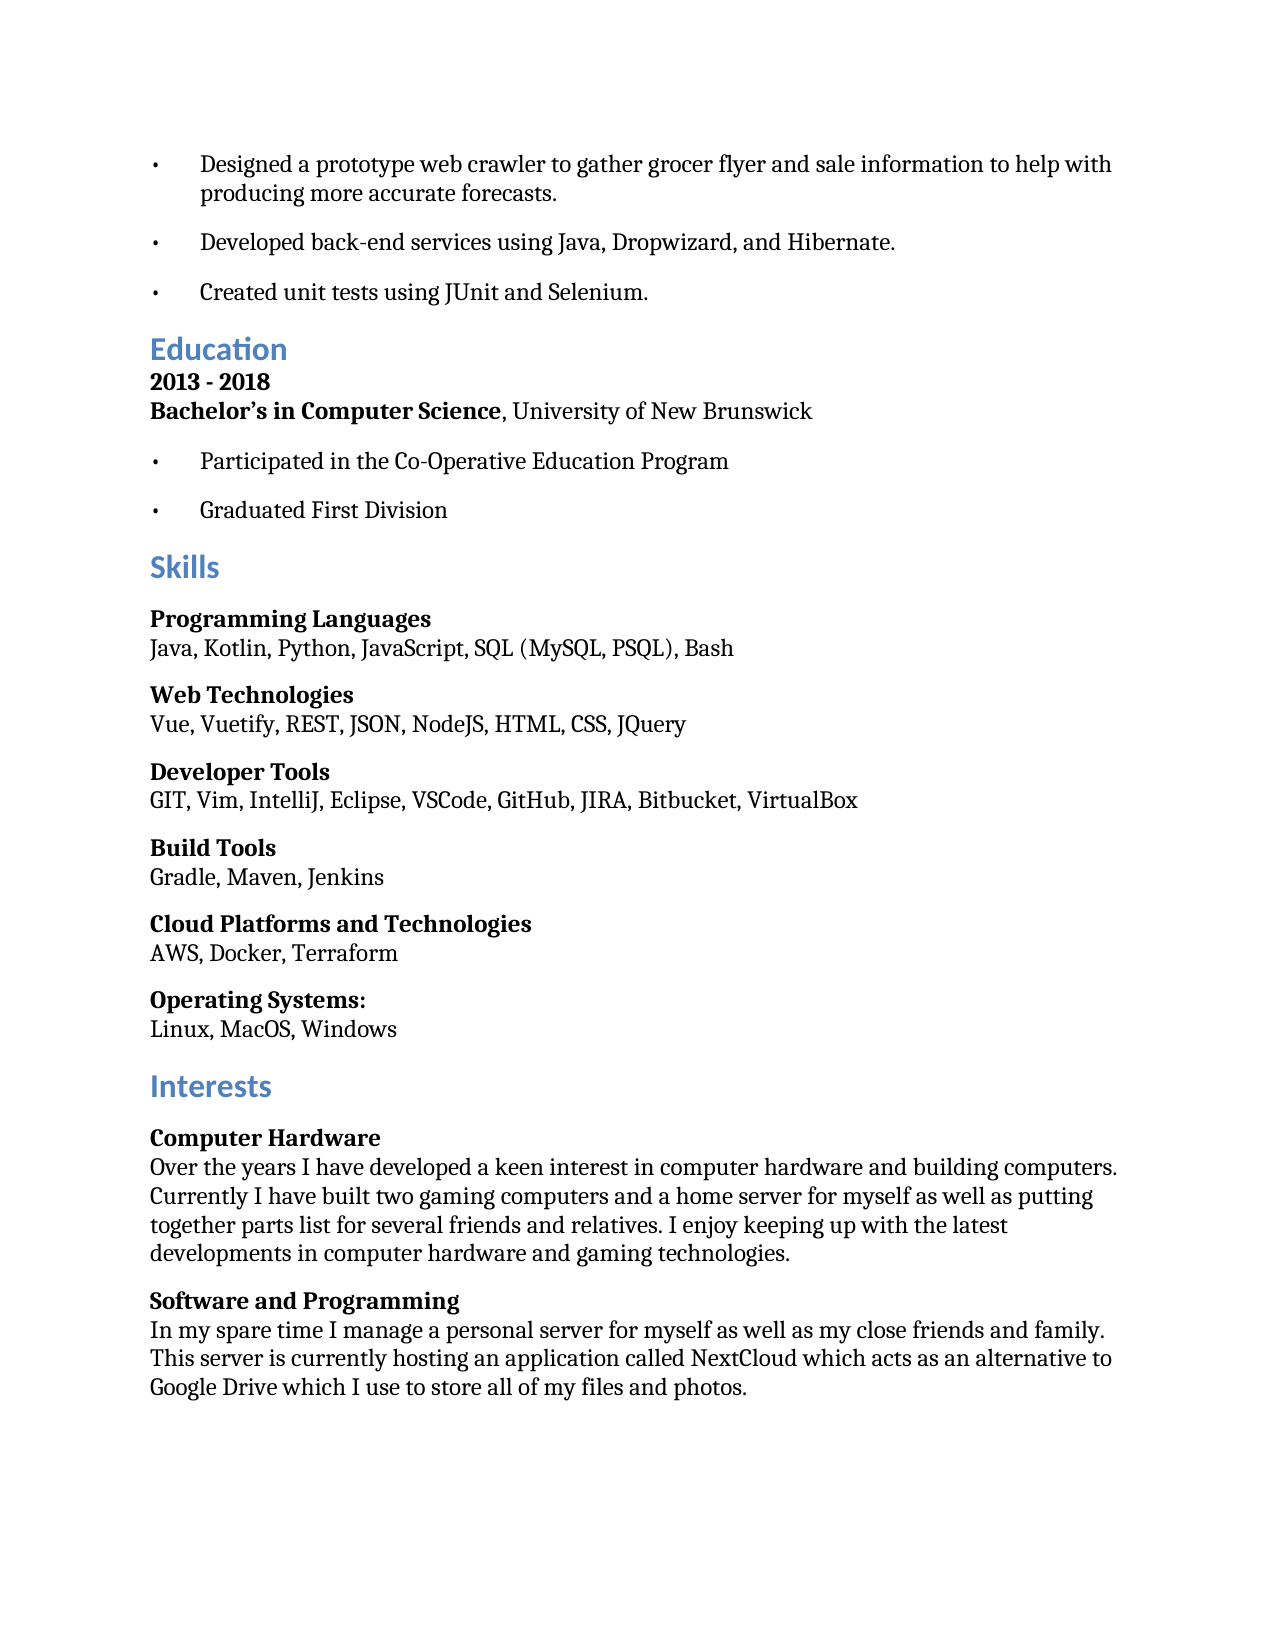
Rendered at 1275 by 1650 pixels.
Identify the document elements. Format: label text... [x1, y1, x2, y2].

text Programming Languages Java, Kotlin, Python, JavaScript, SQL (MySQL, PSQL), Bash [150, 605, 1125, 663]
text Software and Programming In my spare time I manage a personal server for myself as well as my close friends and family. This server is currently hosting an application called NextCloud which acts as an alternative to Google Drive which I use to store all of my files and photos. [150, 1287, 1125, 1402]
list Developed back-end services using Java, Dropwizard, and Hibernate. [150, 228, 1125, 257]
text Computer Hardware Over the years I have developed a keen interest in computer hardware and building computers. Currently I have built two gaming computers and a home server for myself as well as putting together parts list for several friends and relatives. I enjoy keeping up with the latest developments in computer hardware and gaming technologies. [150, 1124, 1125, 1268]
text 2013 - 2018 [150, 368, 1125, 397]
list Created unit tests using JUnit and Selenium. [150, 278, 1125, 307]
subtitle Skills [150, 546, 1125, 586]
text Developer Tools GIT, Vim, IntelliJ, Eclipse, VSCode, GitHub, JIRA, Bitbucket, VirtualBox [150, 758, 1125, 815]
text Operating Systems: Linux, MacOS, Windows [150, 986, 1125, 1044]
list Participated in the Co-Operative Education Program [150, 447, 1125, 475]
list Graduated First Division [150, 496, 1125, 525]
subtitle Interests [150, 1065, 1125, 1106]
text Bachelor’s in Computer Science, University of New Brunswick [150, 397, 1125, 426]
text Web Technologies Vue, Vuetify, REST, JSON, NodeJS, HTML, CSS, JQuery [150, 681, 1125, 739]
list Designed a prototype web crawler to gather grocer flyer and sale information to help with producing more accurate forecasts. [150, 150, 1125, 207]
subtitle Education [150, 327, 1125, 368]
text Cloud Platforms and Technologies AWS, Docker, Terraform [150, 910, 1125, 968]
text Build Tools Gradle, Maven, Jenkins [150, 834, 1125, 891]
